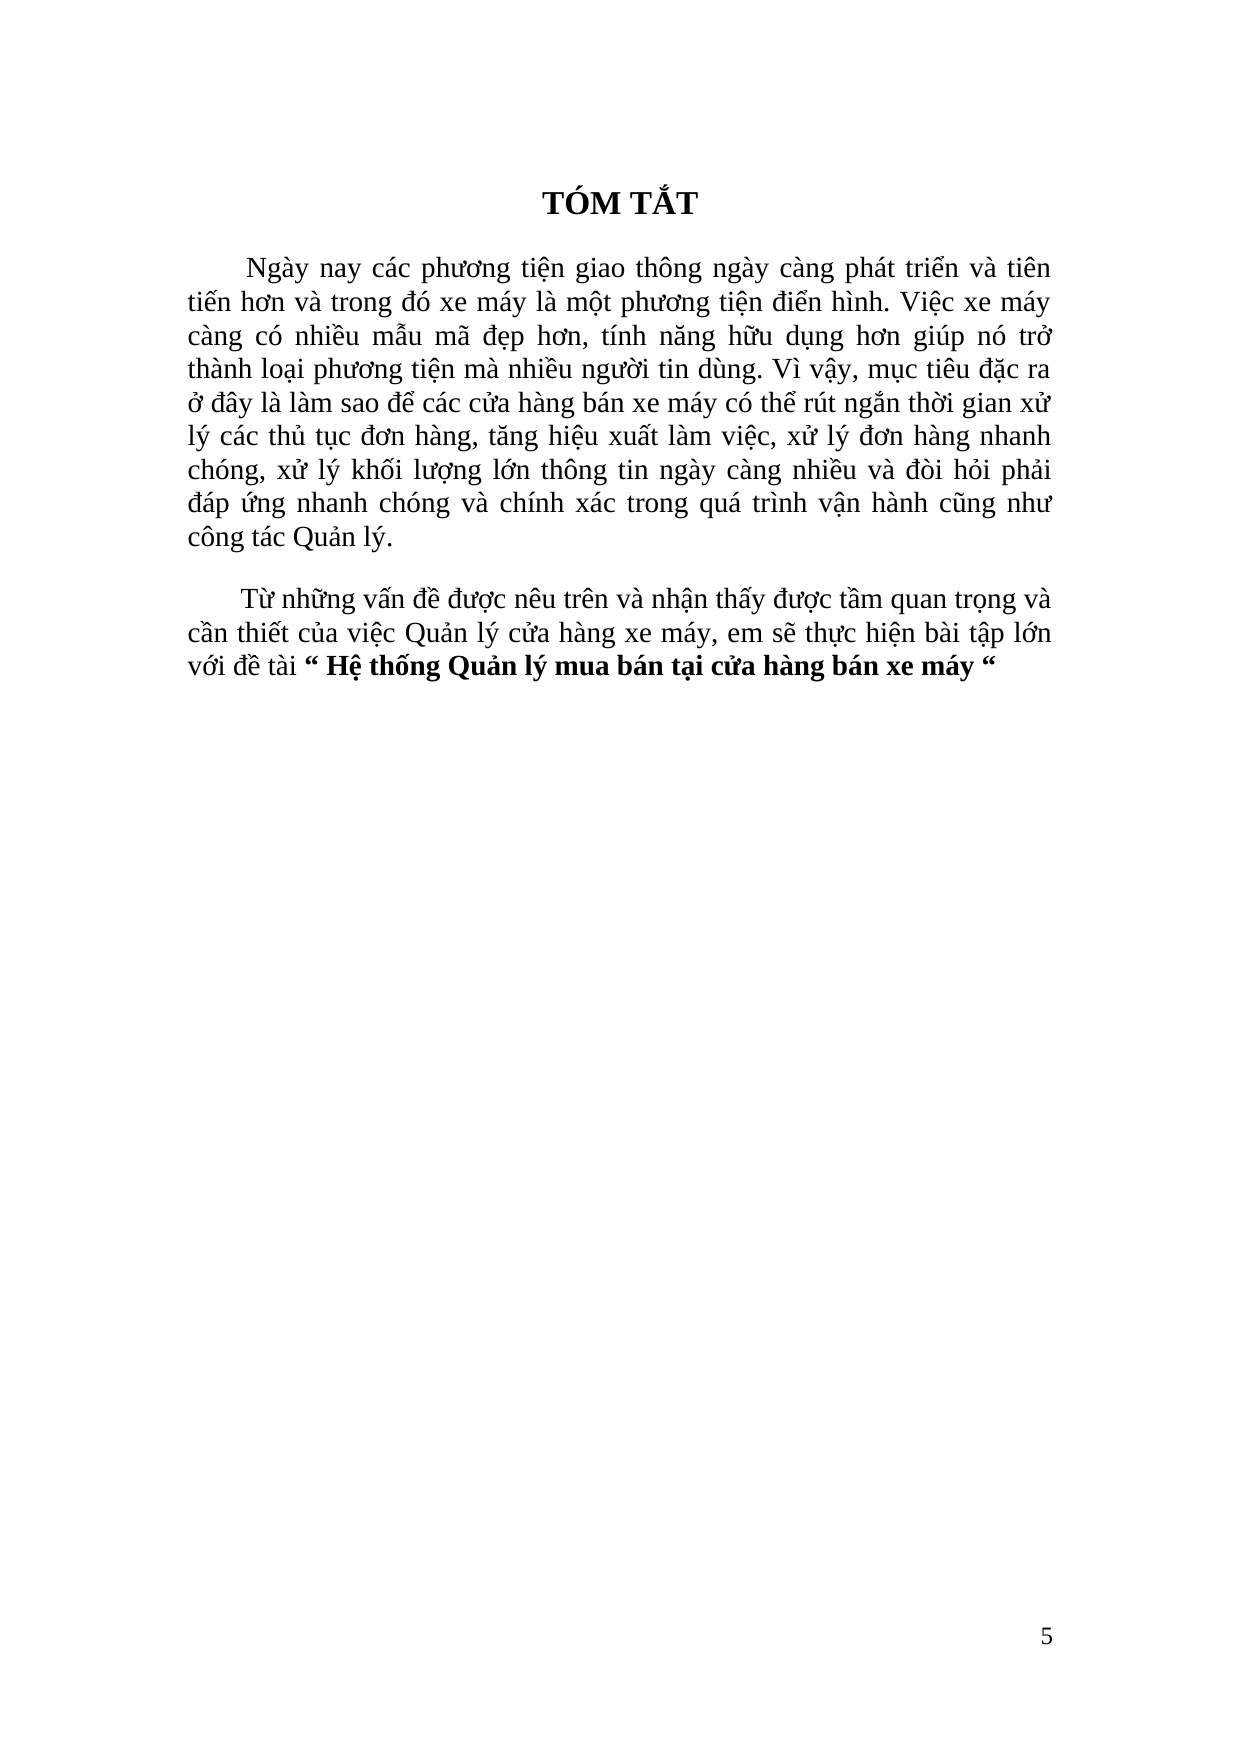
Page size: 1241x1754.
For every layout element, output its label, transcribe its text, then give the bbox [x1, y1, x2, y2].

text Ngày nay các phương tiện giao thông ngày càng phát triển và tiên tiến hơn và trong đó xe máy là một phương tiện điển hình. Việc xe máy càng có nhiều mẫu mã đẹp hơn, tính năng hữu dụng hơn giúp nó trở thành loại phương tiện mà nhiều người tin dùng. Vì vậy, mục tiêu đặc ra ở đây là làm sao để các cửa hàng bán xe máy có thể rút ngắn thời gian xử lý các thủ tục đơn hàng, tăng hiệu xuất làm việc, xử lý đơn hàng nhanh chóng, xử lý khối lượng lớn thông tin ngày càng nhiều và đòi hỏi phải đáp ứng nhanh chóng và chính xác trong quá trình vận hành cũng như công tác Quản lý. [187, 251, 1053, 552]
text TÓM TẮT [187, 183, 1053, 222]
text Từ những vấn đề được nêu trên và nhận thấy được tầm quan trọng và cần thiết của việc Quản lý cửa hàng xe máy, em sẽ thực hiện bài tập lớn với đề tài “ Hệ thống Quản lý mua bán tại cửa hàng bán xe máy “ [187, 581, 1053, 682]
